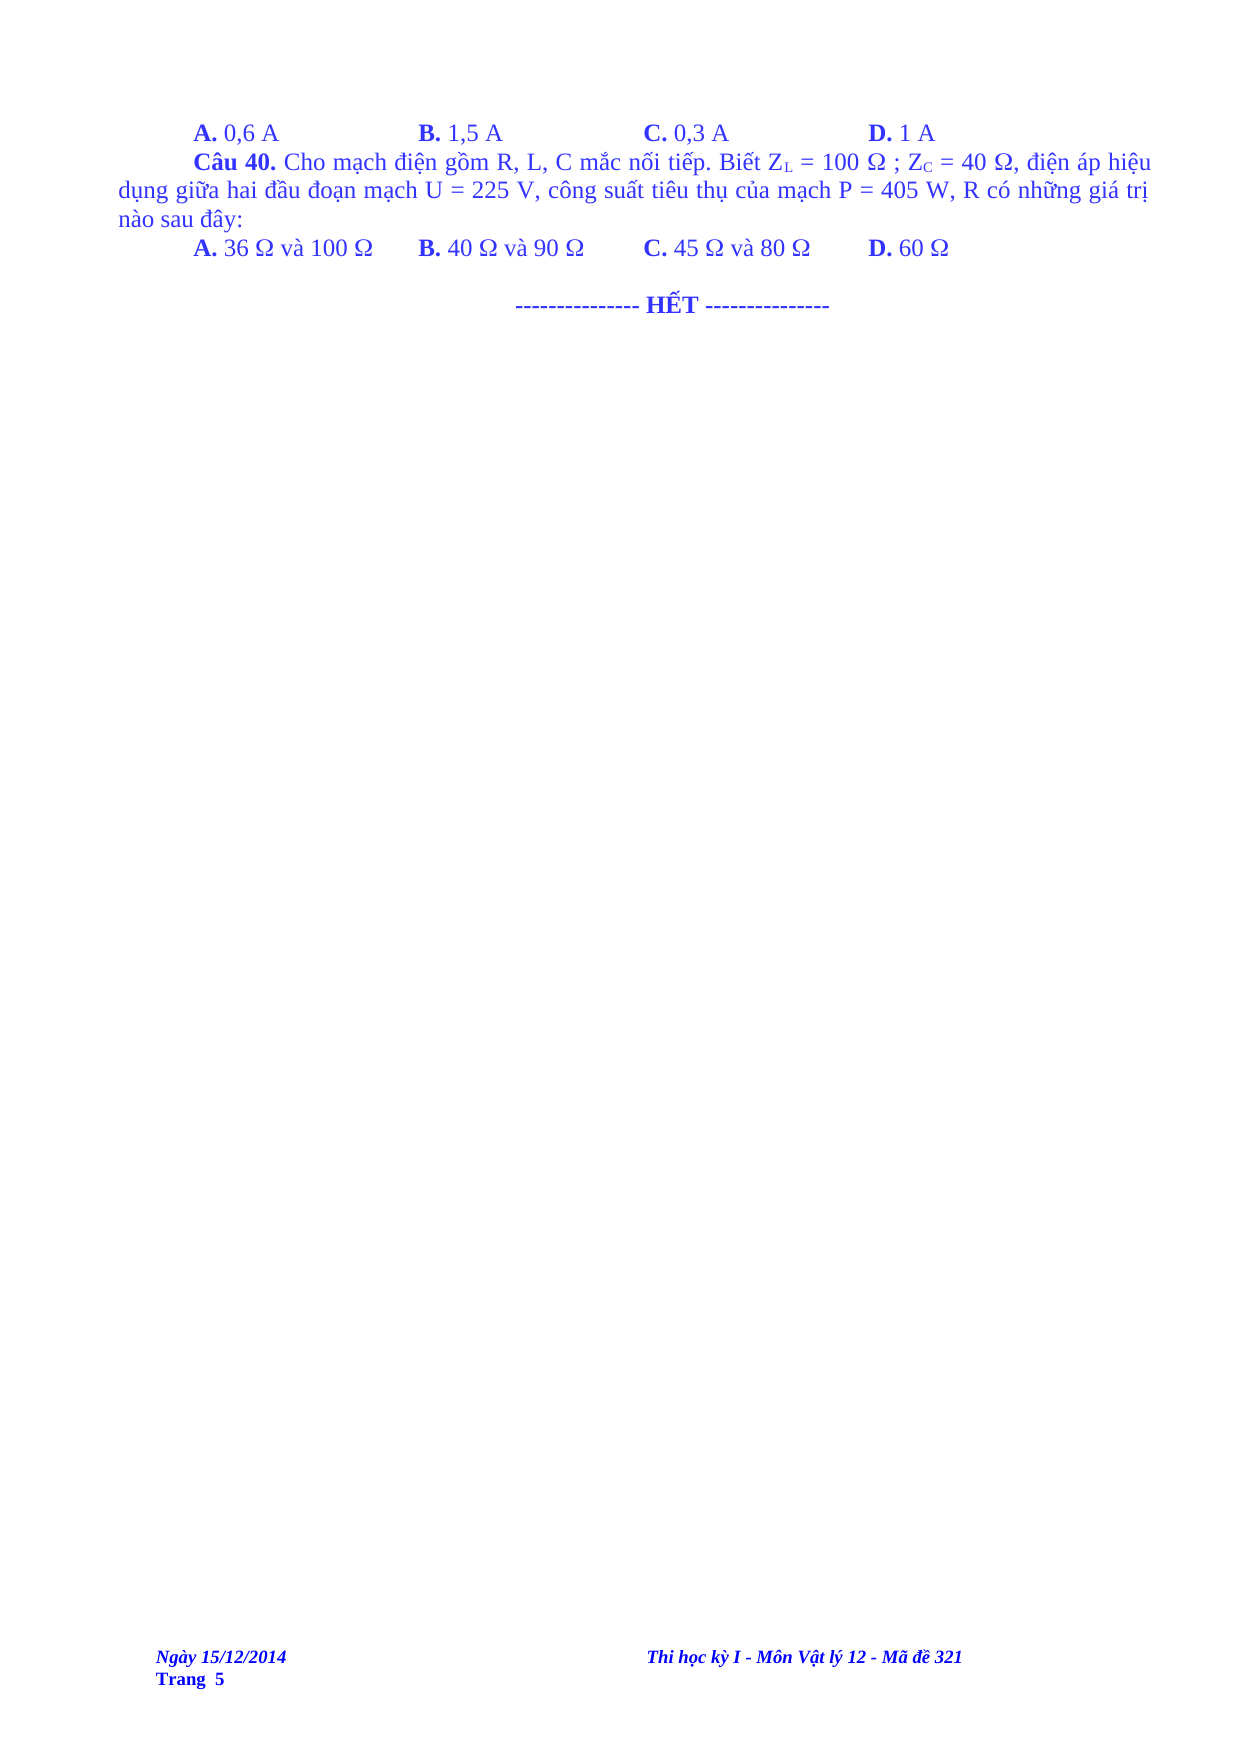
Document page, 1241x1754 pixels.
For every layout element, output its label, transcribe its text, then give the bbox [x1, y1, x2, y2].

text --------------- HẾT --------------- [118, 291, 1152, 319]
text A. 0,6 A B. 1,5 A C. 0,3 A D. 1 A [118, 118, 1152, 147]
text A. 36 và 100 B. 40 và 90 C. 45 và 80 D. 60 [118, 233, 1152, 262]
text Câu 40. Cho mạch điện gồm R, L, C mắc nối tiếp. Biết ZL = 100 ; ZC = 40 , điện áp hiệu dụng giữa hai đầu đoạn mạch U = 225 V, công suất tiêu thụ của mạch P = 405 W, R có những giá trị nào sau đây: [118, 147, 1152, 233]
